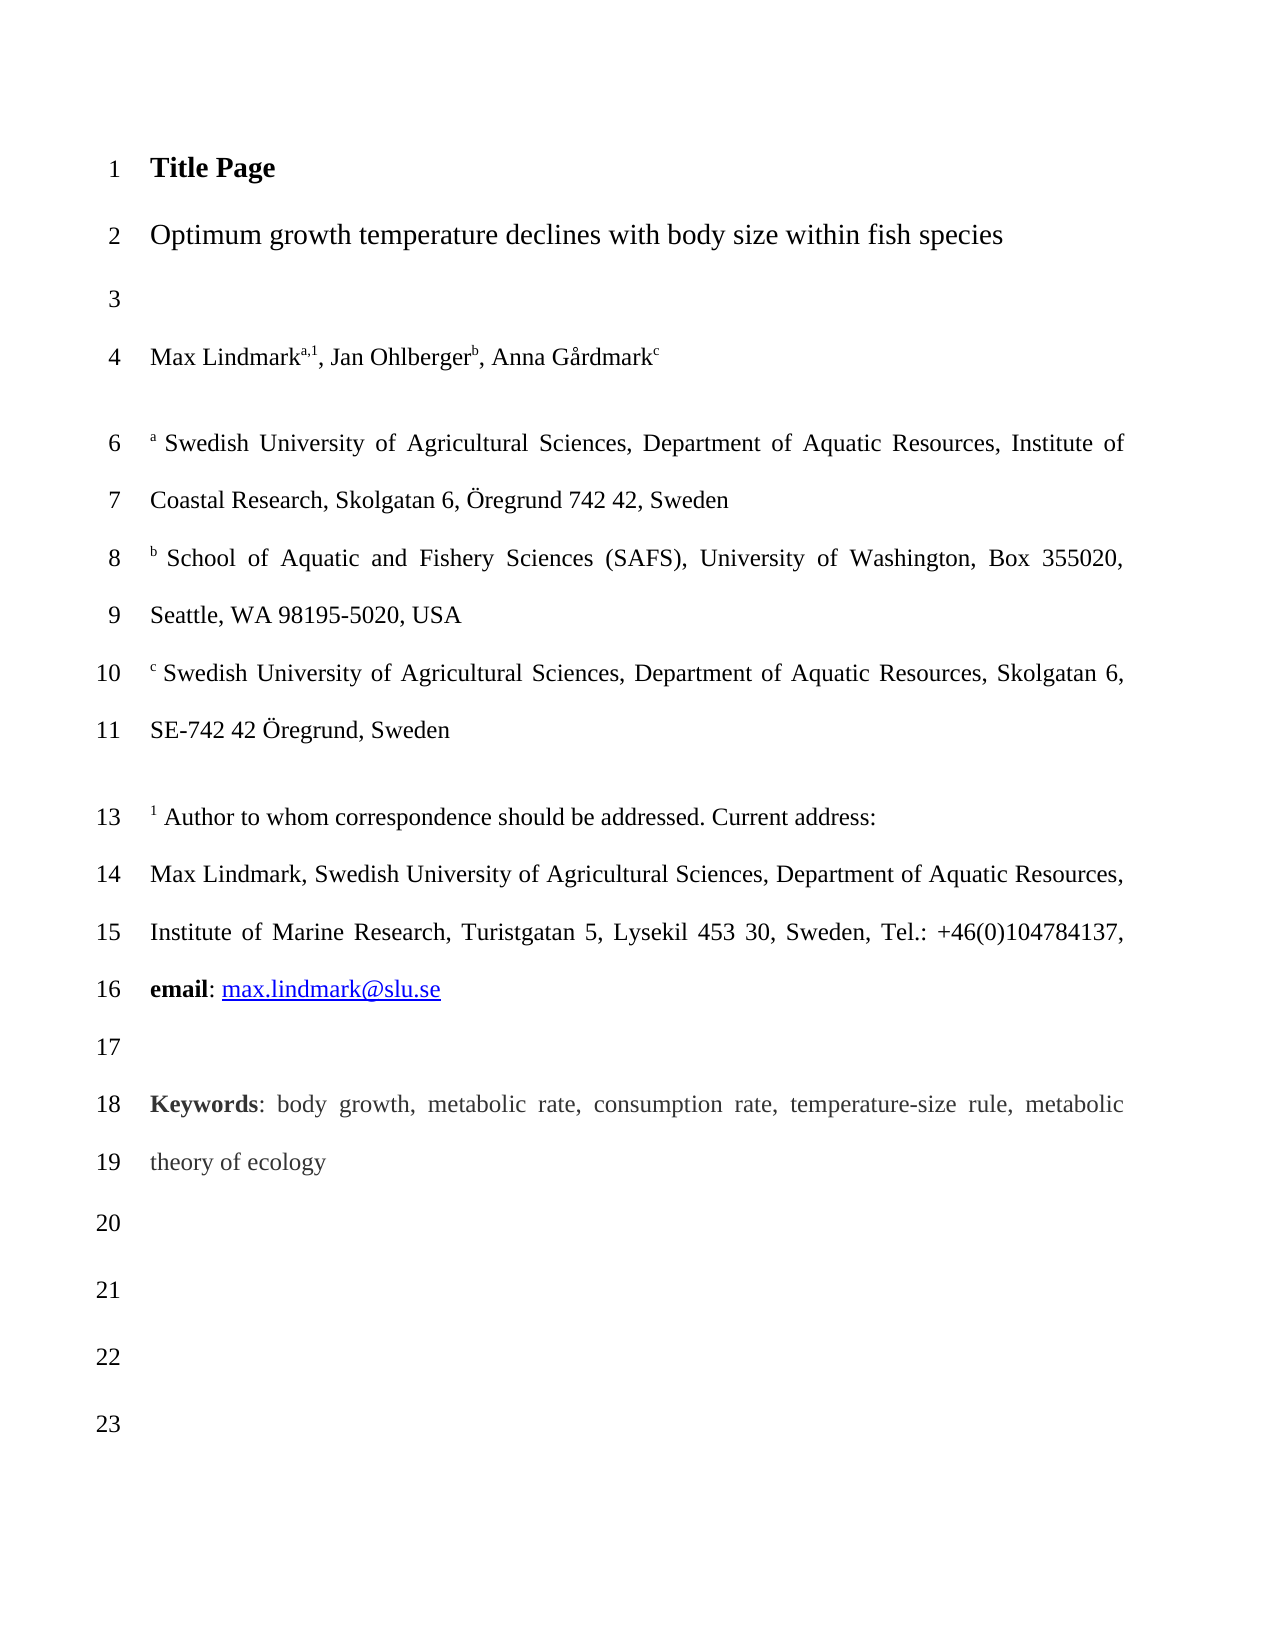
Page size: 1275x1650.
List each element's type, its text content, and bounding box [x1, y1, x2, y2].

text Title Page [150, 150, 1125, 183]
text Max Lindmarka,1, Jan Ohlbergerb, Anna Gårdmarkc [150, 342, 1125, 370]
text c Swedish University of Agricultural Sciences, Department of Aquatic Resources, Skolgatan 6, SE-742 42 Öregrund, Sweden [150, 658, 1125, 744]
text b School of Aquatic and Fishery Sciences (SAFS), University of Washington, Box 355020, Seattle, WA 98195-5020, USA [150, 543, 1125, 629]
text Max Lindmark, Swedish University of Agricultural Sciences, Department of Aquatic Resources, Institute of Marine Research, Turistgatan 5, Lysekil 453 30, Sweden, Tel.: +46(0)104784137, email: max.lindmark@slu.se [150, 859, 1125, 1003]
text 1 Author to whom correspondence should be addressed. Current address: [150, 802, 1125, 830]
text Keywords: body growth, metabolic rate, consumption rate, temperature-size rule, metabolic theory of ecology [150, 1118, 1125, 1175]
text Optimum growth temperature declines with body size within fish species [150, 217, 1125, 251]
text a Swedish University of Agricultural Sciences, Department of Aquatic Resources, Institute of Coastal Research, Skolgatan 6, Öregrund 742 42, Sweden [150, 428, 1125, 514]
